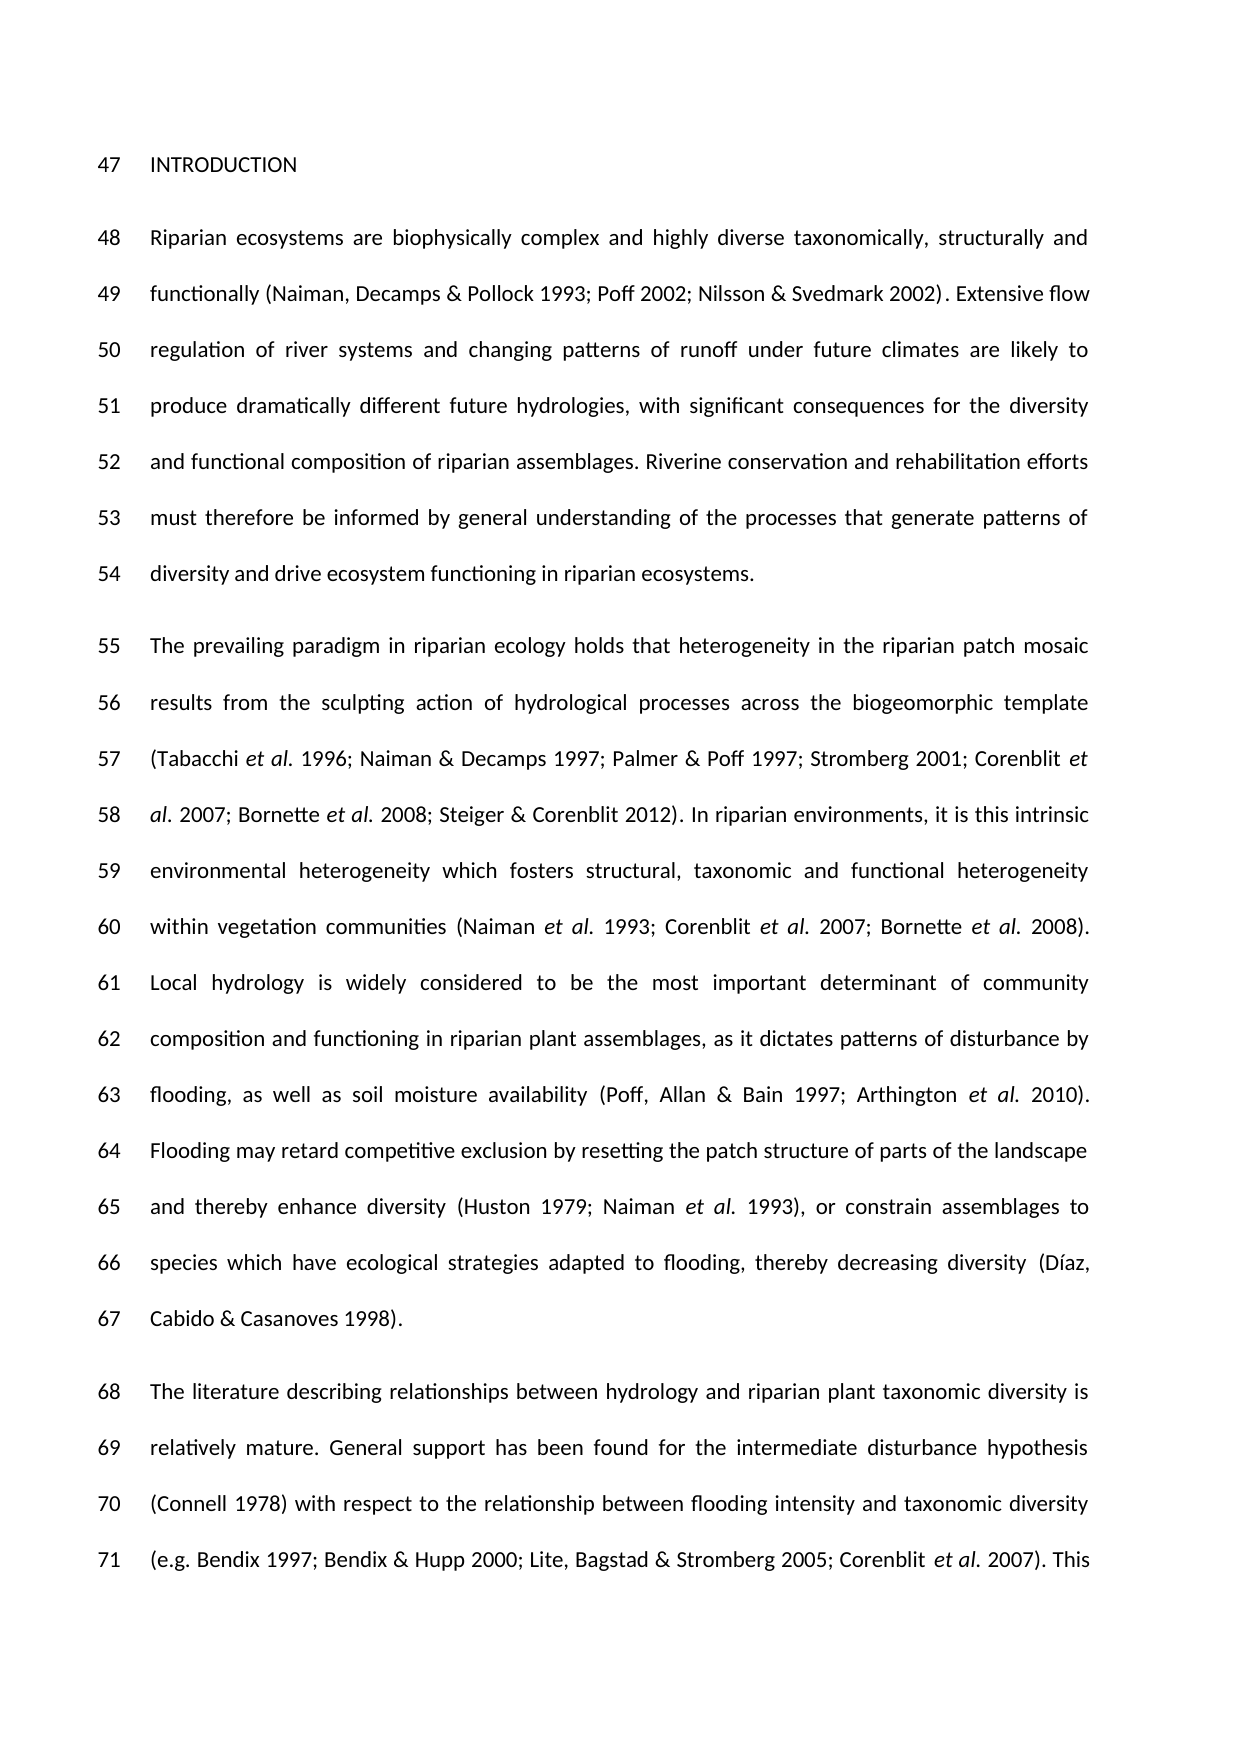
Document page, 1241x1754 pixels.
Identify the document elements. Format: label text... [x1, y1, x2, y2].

text Riparian ecosystems are biophysically complex and highly diverse taxonomically, structurally and functionally (Naiman, Decamps & Pollock 1993; Poff 2002; Nilsson & Svedmark 2002). Extensive flow regulation of river systems and changing patterns of runoff under future climates are likely to produce dramatically different future hydrologies, with significant consequences for the diversity and functional composition of riparian assemblages. Riverine conservation and rehabilitation efforts must therefore be informed by general understanding of the processes that generate patterns of diversity and drive ecosystem functioning in riparian ecosystems. [150, 223, 1090, 587]
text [150, 1377, 1090, 1573]
text The prevailing paradigm in riparian ecology holds that heterogeneity in the riparian patch mosaic results from the sculpting action of hydrological processes across the biogeomorphic template (Tabacchi et al. 1996; Naiman & Decamps 1997; Palmer & Poff 1997; Stromberg 2001; Corenblit et al. 2007; Bornette et al. 2008; Steiger & Corenblit 2012). In riparian environments, it is this intrinsic environmental heterogeneity which fosters structural, taxonomic and functional heterogeneity within vegetation communities (Naiman et al. 1993; Corenblit et al. 2007; Bornette et al. 2008). Local hydrology is widely considered to be the most important determinant of community composition and functioning in riparian plant assemblages, as it dictates patterns of disturbance by flooding, as well as soil moisture availability (Poff, Allan & Bain 1997; Arthington et al. 2010). Flooding may retard competitive exclusion by resetting the patch structure of parts of the landscape and thereby enhance diversity (Huston 1979; Naiman et al. 1993), or constrain assemblages to species which have ecological strategies adapted to flooding, thereby decreasing diversity (Díaz, Cabido & Casanoves 1998). [150, 632, 1090, 1332]
text INTRODUCTION [150, 150, 1090, 178]
